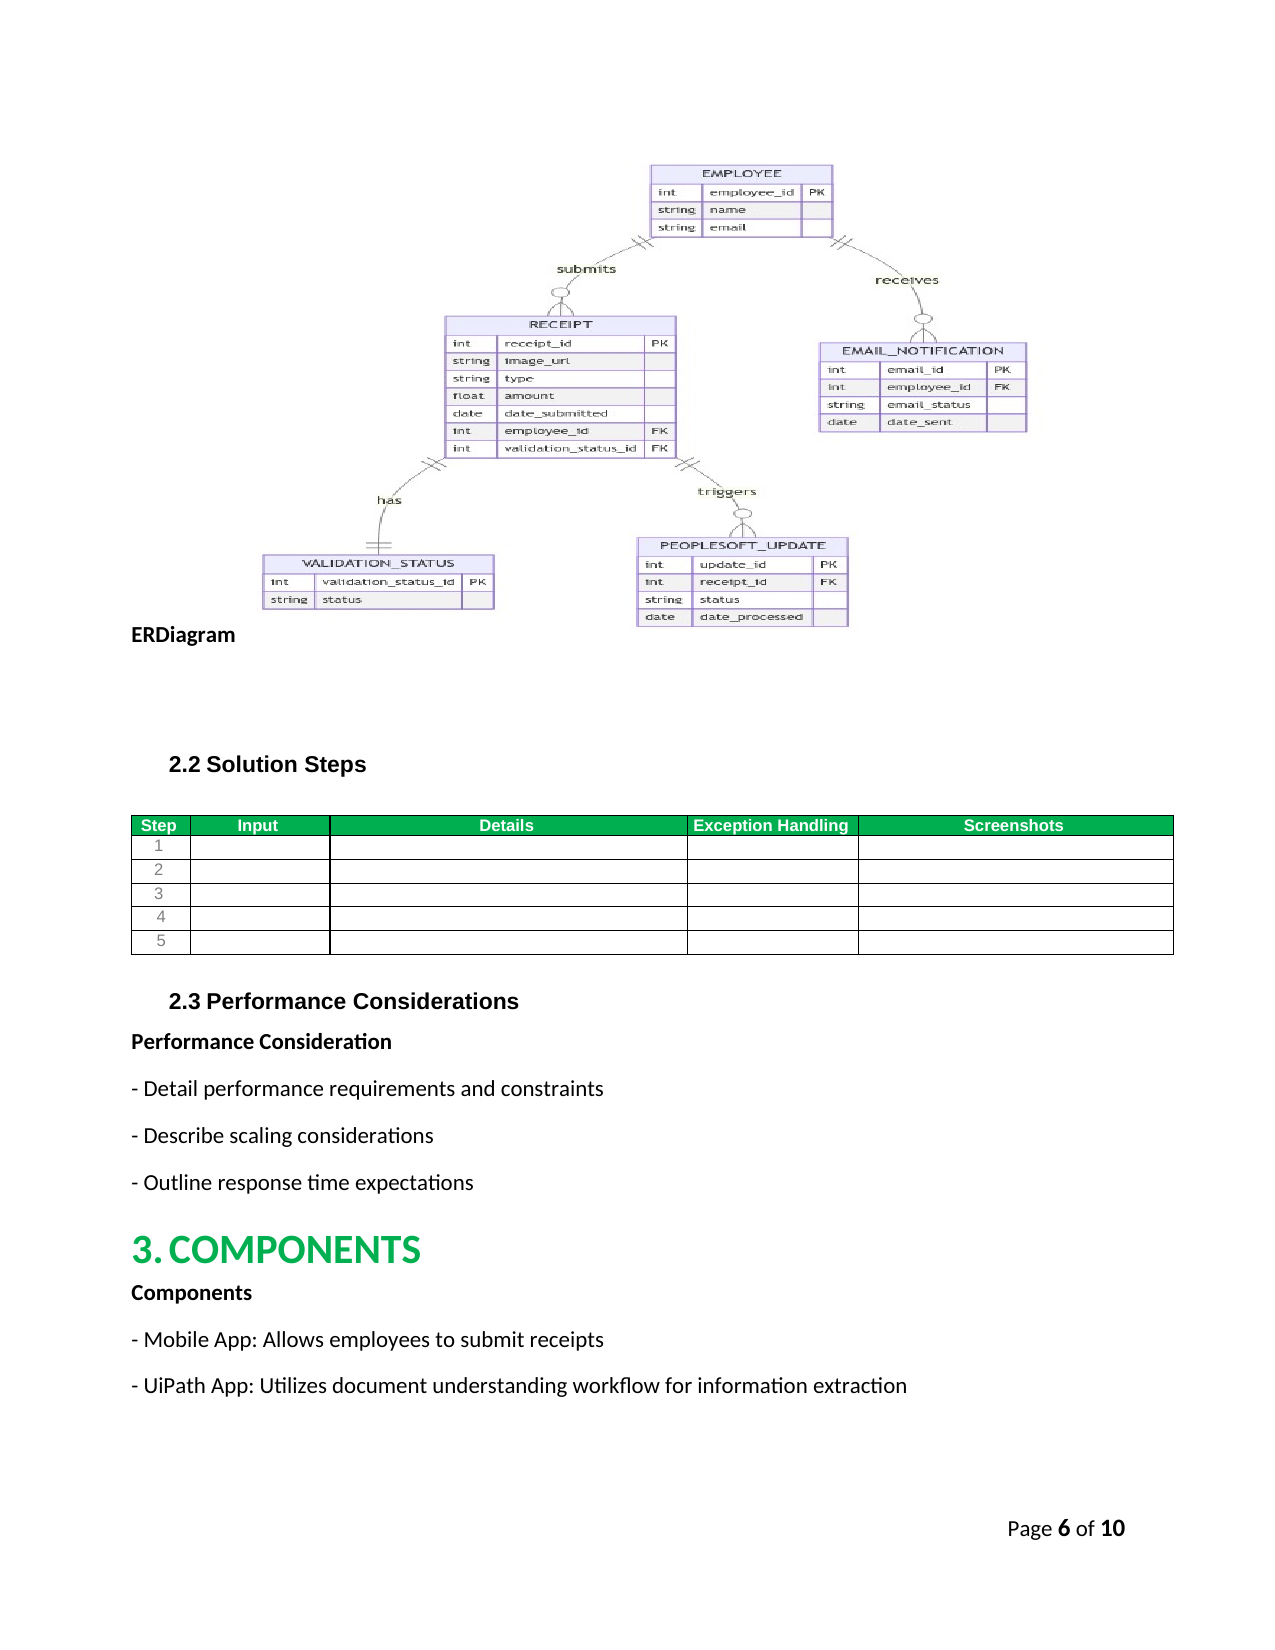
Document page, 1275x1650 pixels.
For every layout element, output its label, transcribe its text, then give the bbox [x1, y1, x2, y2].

text - Mobile App: Allows employees to submit receipts [131, 1325, 1125, 1353]
text - UiPath App: Utilizes document understanding workflow for information extraction [131, 1372, 1125, 1400]
table_cell 4 [132, 907, 190, 930]
table_cell [688, 884, 858, 906]
subtitle Components [131, 1223, 1125, 1274]
table_cell [859, 836, 1173, 859]
table_cell 2 [132, 860, 190, 882]
table_cell [859, 907, 1173, 930]
table_cell 1 [132, 836, 190, 859]
table_cell [191, 931, 329, 954]
table_cell [859, 884, 1173, 906]
table_cell 3 [132, 884, 190, 906]
text - Detail performance requirements and constraints [131, 1074, 1125, 1102]
table_cell [331, 836, 687, 859]
table_cell [688, 907, 858, 930]
table_cell 5 [132, 931, 190, 954]
text - Describe scaling considerations [131, 1121, 1125, 1149]
table_cell [331, 860, 687, 882]
table_cell [331, 884, 687, 906]
table_cell [688, 931, 858, 954]
table_cell [191, 860, 329, 882]
subtitle Performance Considerations [169, 988, 1125, 1015]
text Components [131, 1278, 1125, 1306]
text Performance Consideration [131, 1027, 1125, 1055]
table_header Details [331, 816, 687, 835]
table_cell [331, 931, 687, 954]
table_header Screenshots [859, 816, 1173, 835]
table_cell [688, 836, 858, 859]
table_cell [859, 860, 1173, 882]
table_header Exception Handling [688, 816, 858, 835]
table_cell [191, 884, 329, 906]
table_header Step [132, 816, 190, 835]
table_cell [191, 907, 329, 930]
text ERDiagram [131, 150, 1125, 648]
table_cell [859, 931, 1173, 954]
subtitle Solution Steps [169, 751, 1125, 777]
table_header Input [191, 816, 329, 835]
table_cell [191, 836, 329, 859]
table_cell [688, 860, 858, 882]
table_cell [331, 907, 687, 930]
text - Outline response time expectations [131, 1168, 1125, 1196]
